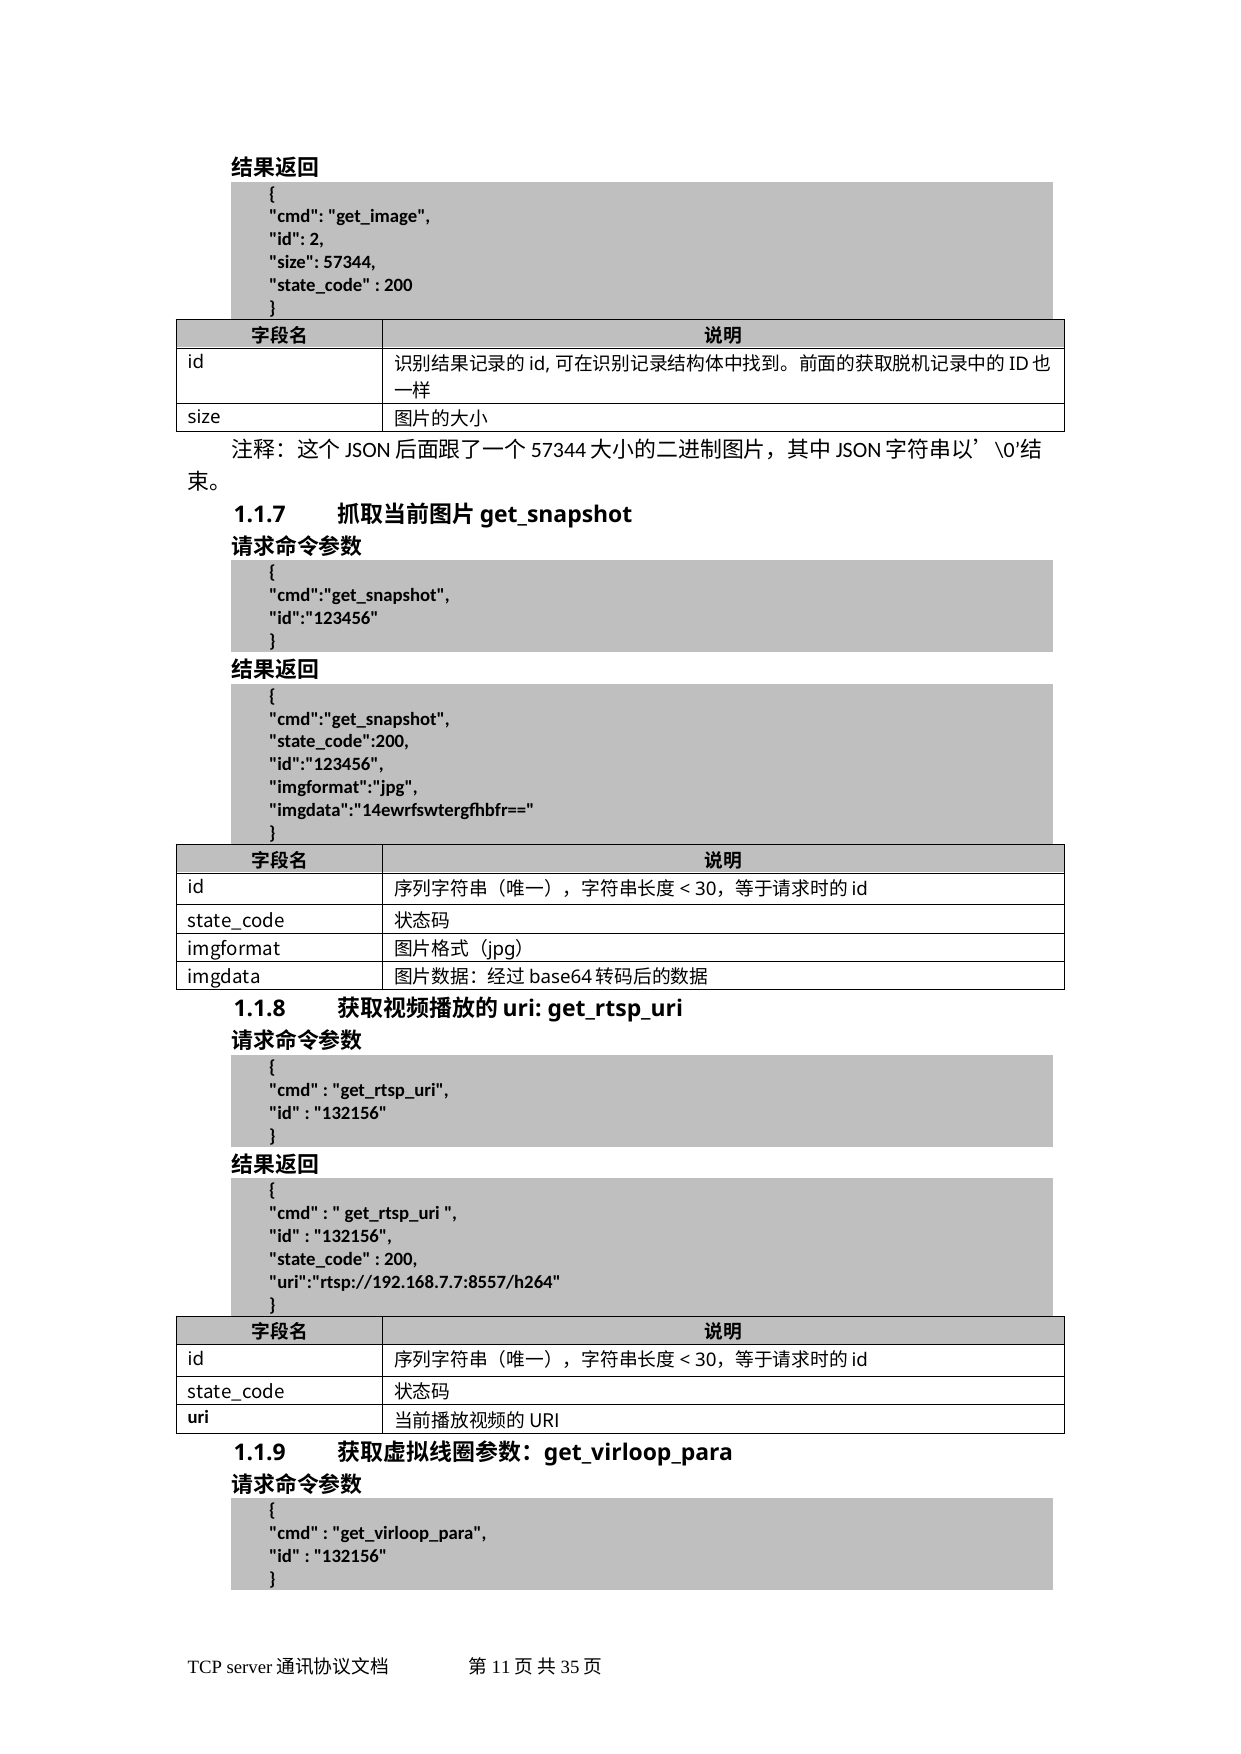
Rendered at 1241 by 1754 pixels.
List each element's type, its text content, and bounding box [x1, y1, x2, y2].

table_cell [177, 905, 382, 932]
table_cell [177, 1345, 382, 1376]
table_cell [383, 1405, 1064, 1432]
text "imgformat":"jpg", [231, 775, 1053, 798]
text "state_code" : 200, [231, 1247, 1053, 1270]
text 结果返回 [187, 1147, 1053, 1178]
text { [231, 1498, 1053, 1521]
text } [231, 821, 1053, 844]
text } [231, 1124, 1053, 1147]
text } [231, 629, 1053, 652]
text "id":"123456" [231, 606, 1053, 629]
subtitle 抓取当前图片get_snapshot [187, 495, 1053, 529]
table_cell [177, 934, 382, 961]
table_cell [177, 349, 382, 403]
text { [231, 1178, 1053, 1201]
subtitle 获取视频播放的uri: get_rtsp_uri [187, 990, 1053, 1023]
text "uri":"rtsp://192.168.7.7:8557/h264" [231, 1270, 1053, 1293]
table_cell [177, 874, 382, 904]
text 请求命令参数 [187, 1467, 1053, 1498]
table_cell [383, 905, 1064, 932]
text 结果返回 [187, 150, 1053, 182]
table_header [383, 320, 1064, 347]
text "cmd":"get_snapshot", [231, 583, 1053, 606]
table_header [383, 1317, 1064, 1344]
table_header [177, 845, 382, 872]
text } [231, 296, 1053, 319]
list 注释：这个JSON后面跟了一个57344大小的二进制图片，其中JSON字符串以’\0’结束。 [187, 432, 1053, 495]
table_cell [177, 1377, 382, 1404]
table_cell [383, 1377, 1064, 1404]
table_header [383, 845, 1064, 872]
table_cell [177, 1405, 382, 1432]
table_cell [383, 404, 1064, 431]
text "id" : "132156" [231, 1101, 1053, 1124]
text "cmd" : "get_virloop_para", [231, 1521, 1053, 1544]
text 请求命令参数 [187, 1023, 1053, 1055]
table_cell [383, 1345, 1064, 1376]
text { [231, 182, 1053, 204]
text "imgdata":"14ewrfswtergfhbfr==" [231, 798, 1053, 821]
text "id" : "132156" [231, 1544, 1053, 1567]
text 结果返回 [187, 652, 1053, 684]
text "id": 2, [231, 227, 1053, 250]
text 请求命令参数 [187, 529, 1053, 560]
text "size": 57344, [231, 250, 1053, 273]
text "id" : "132156", [231, 1224, 1053, 1247]
text "cmd" : "get_rtsp_uri", [231, 1078, 1053, 1101]
text { [231, 1055, 1053, 1078]
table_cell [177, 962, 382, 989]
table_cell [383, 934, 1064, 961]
text { [231, 560, 1053, 583]
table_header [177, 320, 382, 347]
text "cmd":"get_snapshot", [231, 707, 1053, 729]
text } [231, 1293, 1053, 1316]
text "id":"123456", [231, 752, 1053, 775]
text } [231, 1567, 1053, 1590]
subtitle 获取虚拟线圈参数：get_virloop_para [187, 1434, 1053, 1467]
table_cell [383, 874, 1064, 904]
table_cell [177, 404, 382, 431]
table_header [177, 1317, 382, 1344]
text "state_code" : 200 [231, 273, 1053, 296]
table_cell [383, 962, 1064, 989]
text "state_code":200, [231, 729, 1053, 752]
text "cmd": "get_image", [231, 204, 1053, 227]
text "cmd" : " get_rtsp_uri ", [231, 1201, 1053, 1224]
text { [231, 684, 1053, 707]
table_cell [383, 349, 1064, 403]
